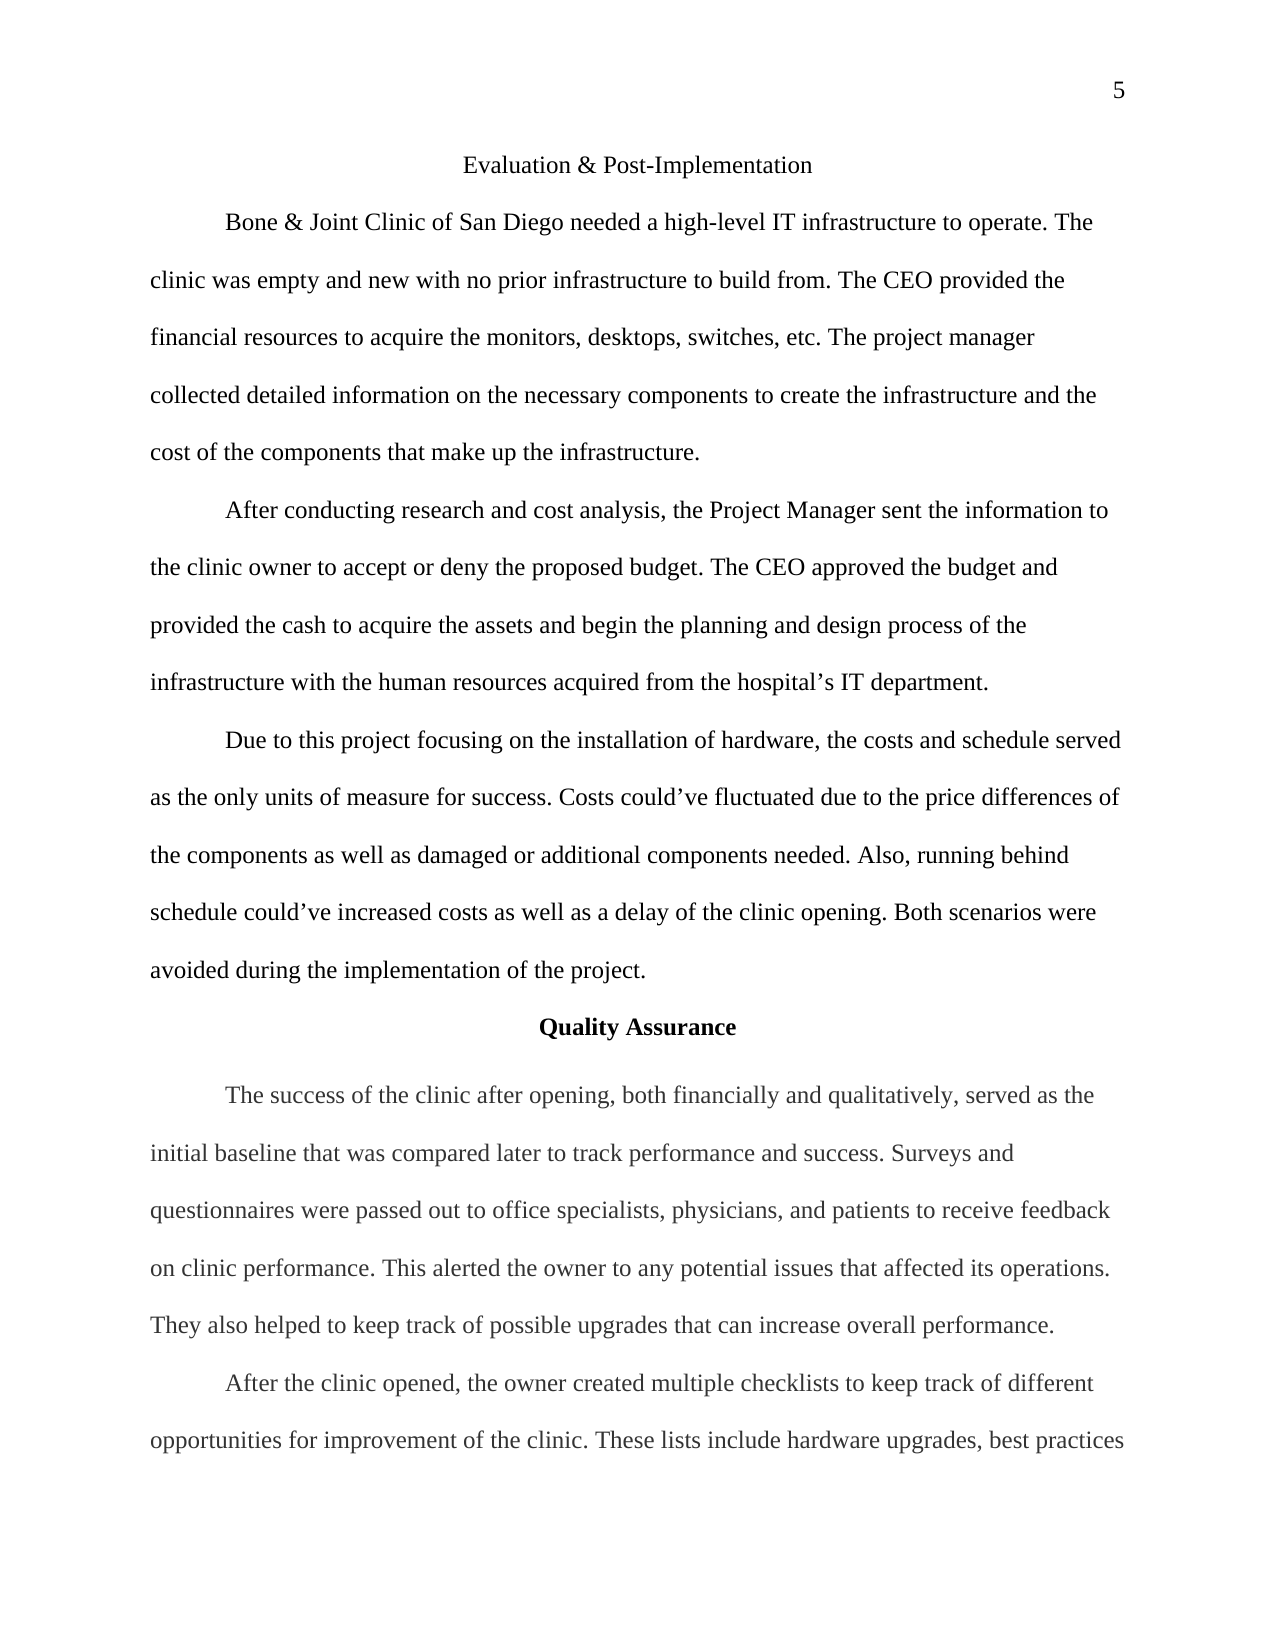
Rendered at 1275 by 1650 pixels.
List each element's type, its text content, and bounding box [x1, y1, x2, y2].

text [150, 1368, 1125, 1454]
text After conducting research and cost analysis, the Project Manager sent the information to the clinic owner to accept or deny the proposed budget. The CEO approved the budget and provided the cash to acquire the assets and begin the planning and design process of the infrastructure with the human resources acquired from the hospital’s IT department. [150, 495, 1125, 696]
text Quality Assurance [150, 1012, 1125, 1041]
text The success of the clinic after opening, both financially and qualitatively, served as the initial baseline that was compared later to track performance and success. Surveys and questionnaires were passed out to office specialists, physicians, and patients to receive feedback on clinic performance. This alerted the owner to any potential issues that affected its operations. They also helped to keep track of possible upgrades that can increase overall performance. [150, 1080, 1125, 1339]
text Bone & Joint Clinic of San Diego needed a high-level IT infrastructure to operate. The clinic was empty and new with no prior infrastructure to build from. The CEO provided the financial resources to acquire the monitors, desktops, switches, etc. The project manager collected detailed information on the necessary components to create the infrastructure and the cost of the components that make up the infrastructure. [150, 207, 1125, 466]
subtitle Evaluation & Post-Implementation [150, 150, 1125, 179]
text Due to this project focusing on the installation of hardware, the costs and schedule served as the only units of measure for success. Costs could’ve fluctuated due to the price differences of the components as well as damaged or additional components needed. Also, running behind schedule could’ve increased costs as well as a delay of the clinic opening. Both scenarios were avoided during the implementation of the project. [150, 725, 1125, 984]
